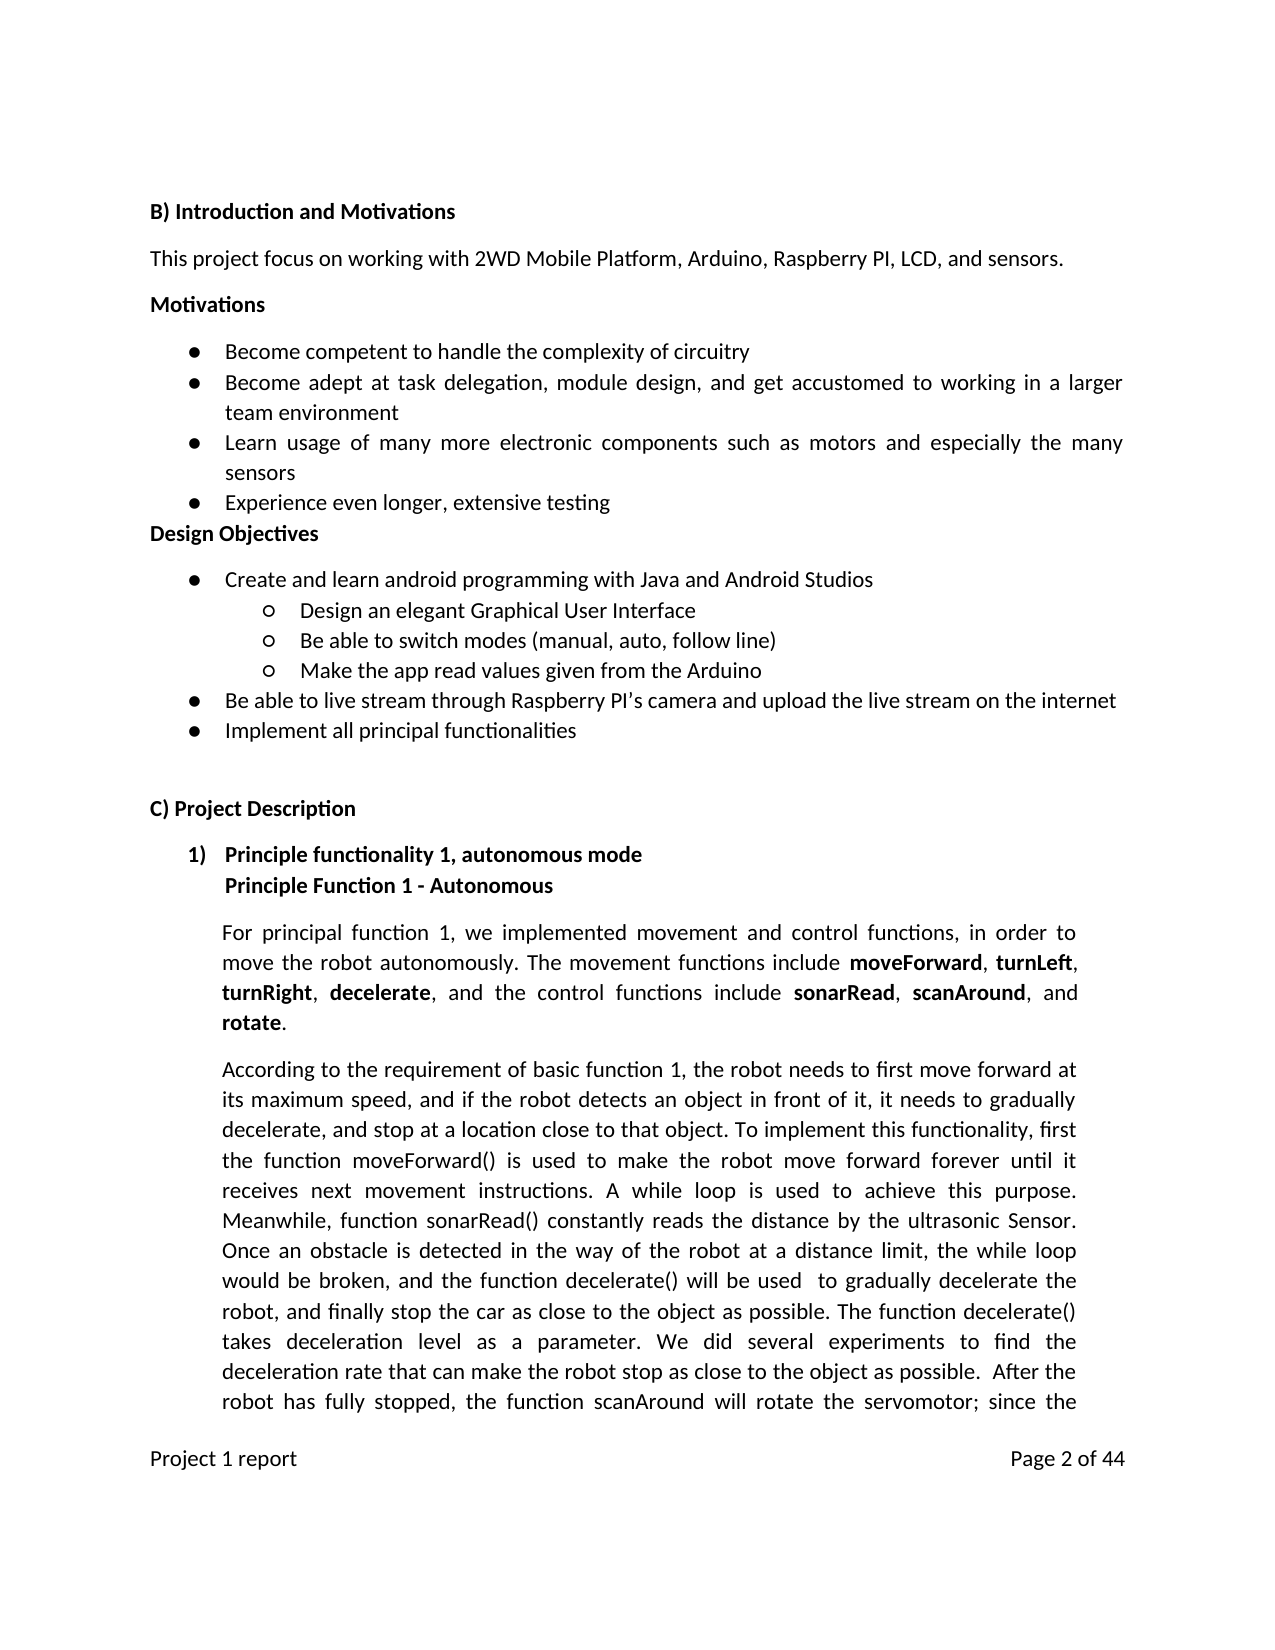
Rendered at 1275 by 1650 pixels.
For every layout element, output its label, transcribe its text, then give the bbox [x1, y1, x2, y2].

list Experience even longer, extensive testing [187, 488, 1125, 517]
list Be able to live stream through Raspberry PI’s camera and upload the live stream on the internet [187, 686, 1125, 714]
list Design an elegant Graphical User Interface [262, 596, 1125, 624]
list Implement all principal functionalities [187, 717, 1125, 745]
text B) Introduction and Motivations [150, 197, 1125, 225]
list Create and learn android programming with Java and Android Studios [187, 566, 1125, 594]
text C) Project Description [150, 794, 1125, 822]
text Principle Function 1 - Autonomous [150, 871, 1125, 899]
text Design Objectives [150, 519, 1125, 547]
text For principal function 1, we implemented movement and control functions, in order to move the robot autonomously. The movement functions include moveForward, turnLeft, turnRight, decelerate, and the control functions include sonarRead, scanAround, and rotate. [222, 918, 1078, 1036]
list Make the app read values given from the Arduino [262, 656, 1125, 684]
list Be able to switch modes (manual, auto, follow line) [262, 626, 1125, 654]
text This project focus on working with 2WD Mobile Platform, Arduino, Raspberry PI, LCD, and sensors. [150, 244, 1125, 272]
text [222, 1055, 1078, 1416]
text Motivations [150, 291, 1125, 319]
list Principle functionality 1, autonomous mode [187, 841, 1125, 869]
list Become adept at task delegation, module design, and get accustomed to working in a larger team environment [187, 368, 1125, 426]
list Become competent to handle the complexity of circuitry [187, 337, 1125, 366]
list Learn usage of many more electronic components such as motors and especially the many sensors [187, 428, 1125, 486]
